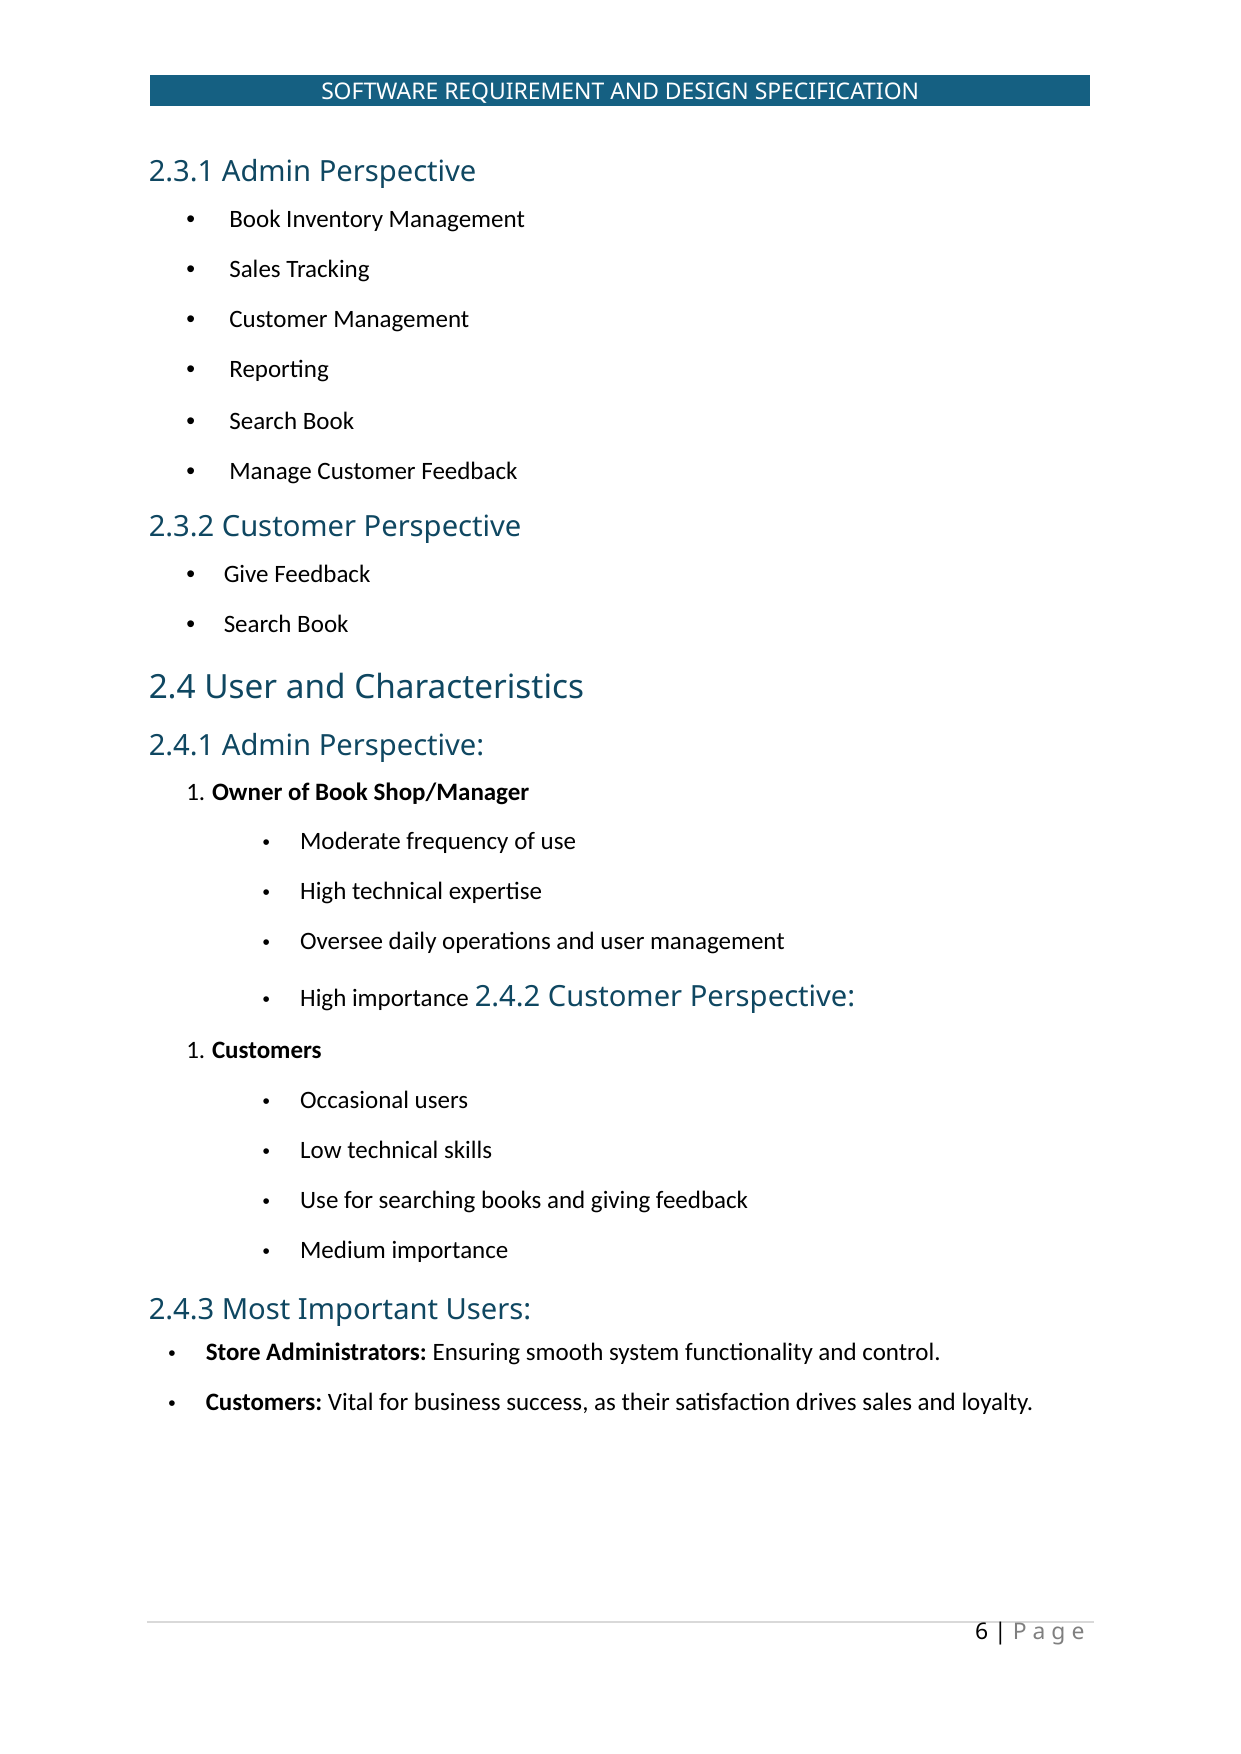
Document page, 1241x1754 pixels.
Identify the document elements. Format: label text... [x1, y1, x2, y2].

list High technical expertise [150, 875, 1091, 906]
text 2.4.1 Admin Perspective: [148, 724, 1091, 764]
list Reporting [186, 353, 1091, 384]
list Occasional users [262, 1084, 1091, 1115]
list Use for searching books and giving feedback [262, 1184, 1091, 1215]
list Book Inventory Management [186, 203, 1091, 233]
subtitle 2.3.1 Admin Perspective [148, 150, 1091, 190]
subtitle 2.3.2 Customer Perspective [148, 506, 1091, 545]
list Give Feedback [186, 558, 1091, 589]
text 1. Owner of Book Shop/Manager [186, 776, 1091, 806]
list Customers: Vital for business success, as their satisfaction drives sales and loyalty. [168, 1386, 1091, 1417]
subtitle 2.4 User and Characteristics [148, 663, 856, 708]
text 2.4.3 Most Important Users: [148, 1288, 1091, 1328]
list Sales Tracking [186, 253, 1091, 283]
list Low technical skills [262, 1134, 1091, 1165]
text 1. Customers [186, 1035, 1091, 1065]
list High importance 2.4.2 Customer Perspective: [150, 976, 1091, 1015]
list Search Book [186, 608, 1091, 639]
list Oversee daily operations and user management [150, 926, 1091, 956]
list Moderate frequency of use [150, 825, 1091, 856]
list Search Book [186, 405, 1091, 436]
list Medium importance [262, 1235, 1091, 1265]
list Customer Management [186, 303, 1091, 333]
list Manage Customer Feedback [186, 455, 1091, 486]
list Store Administrators: Ensuring smooth system functionality and control. [168, 1336, 1091, 1367]
